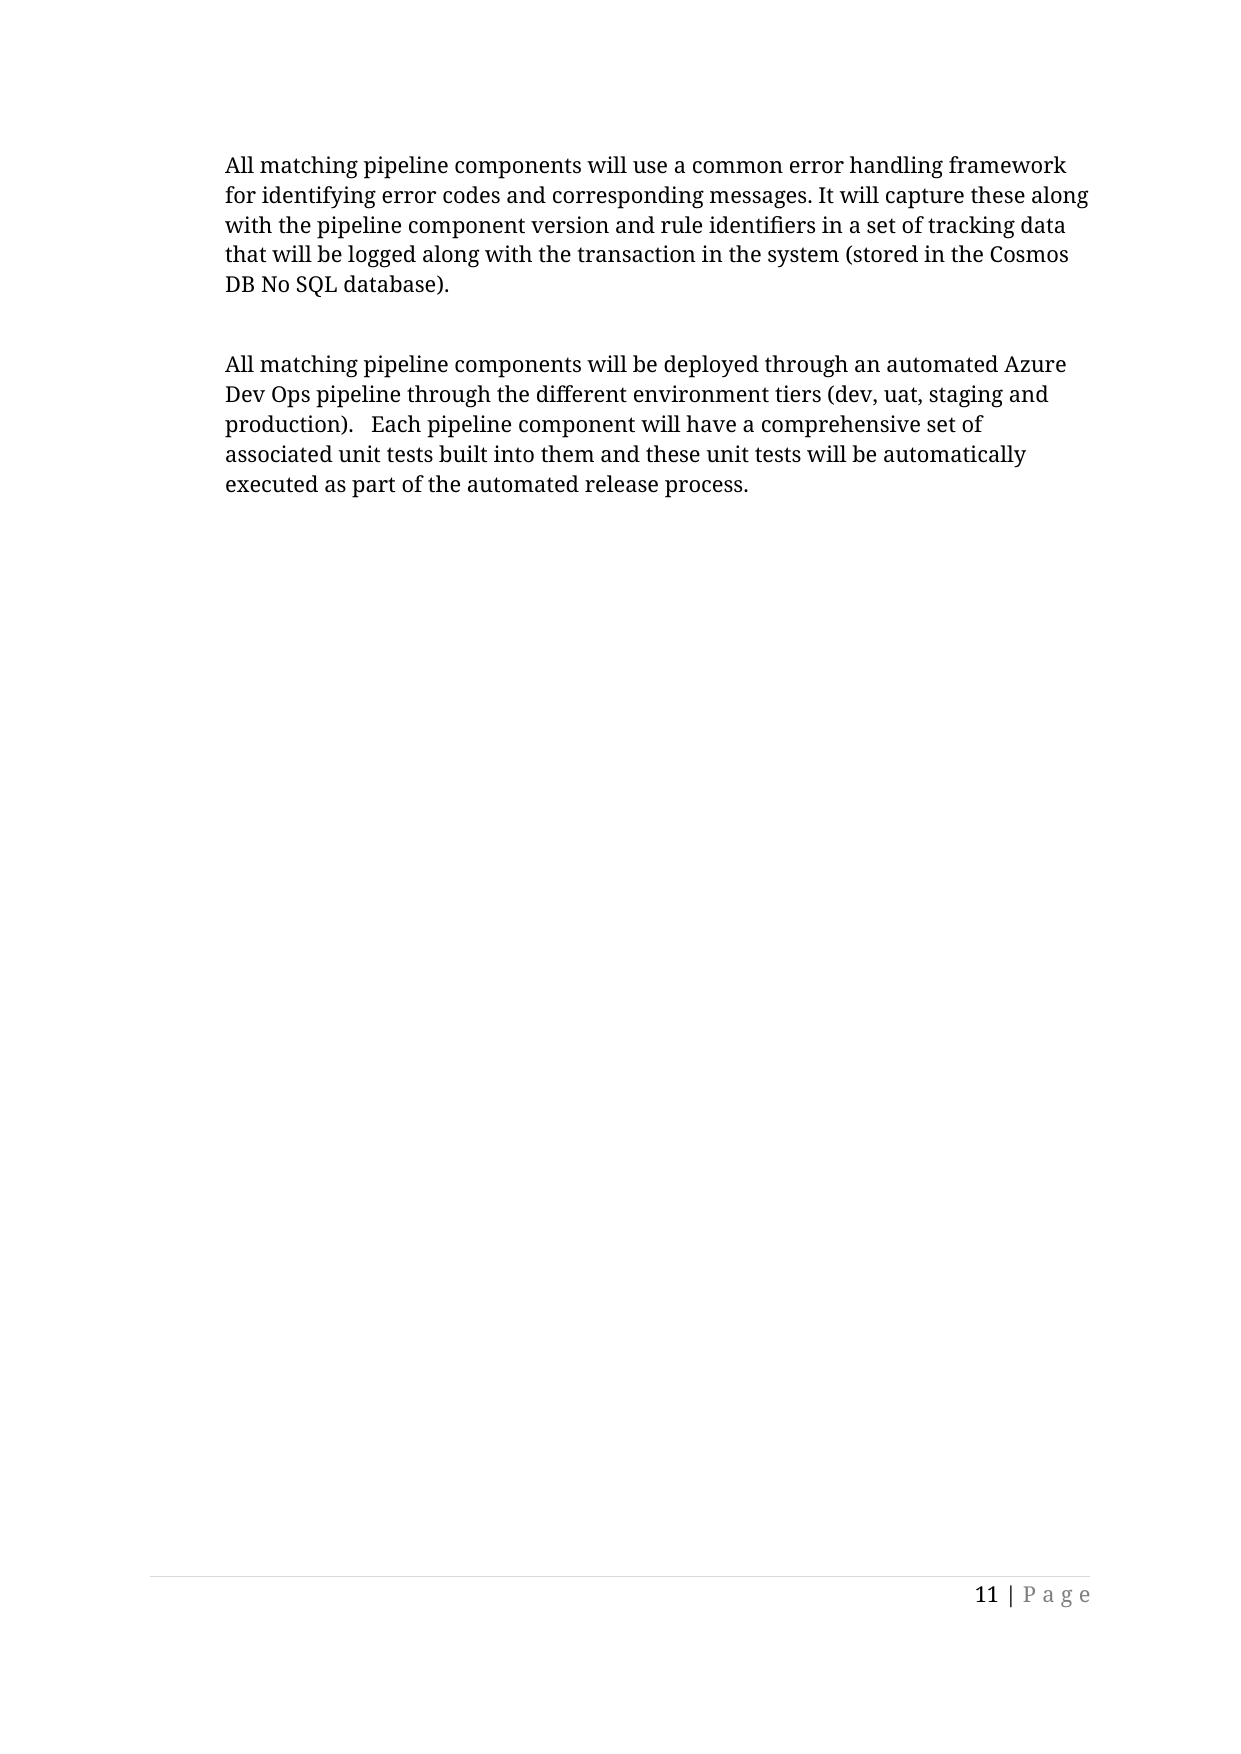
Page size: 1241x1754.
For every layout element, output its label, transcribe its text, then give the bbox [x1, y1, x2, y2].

text All matching pipeline components will use a common error handling framework for identifying error codes and corresponding messages. It will capture these along with the pipeline component version and rule identifiers in a set of tracking data that will be logged along with the transaction in the system (stored in the Cosmos DB No SQL database). [225, 150, 1090, 299]
text All matching pipeline components will be deployed through an automated Azure Dev Ops pipeline through the different environment tiers (dev, uat, staging and production). Each pipeline component will have a comprehensive set of associated unit tests built into them and these unit tests will be automatically executed as part of the automated release process. [225, 349, 1090, 498]
